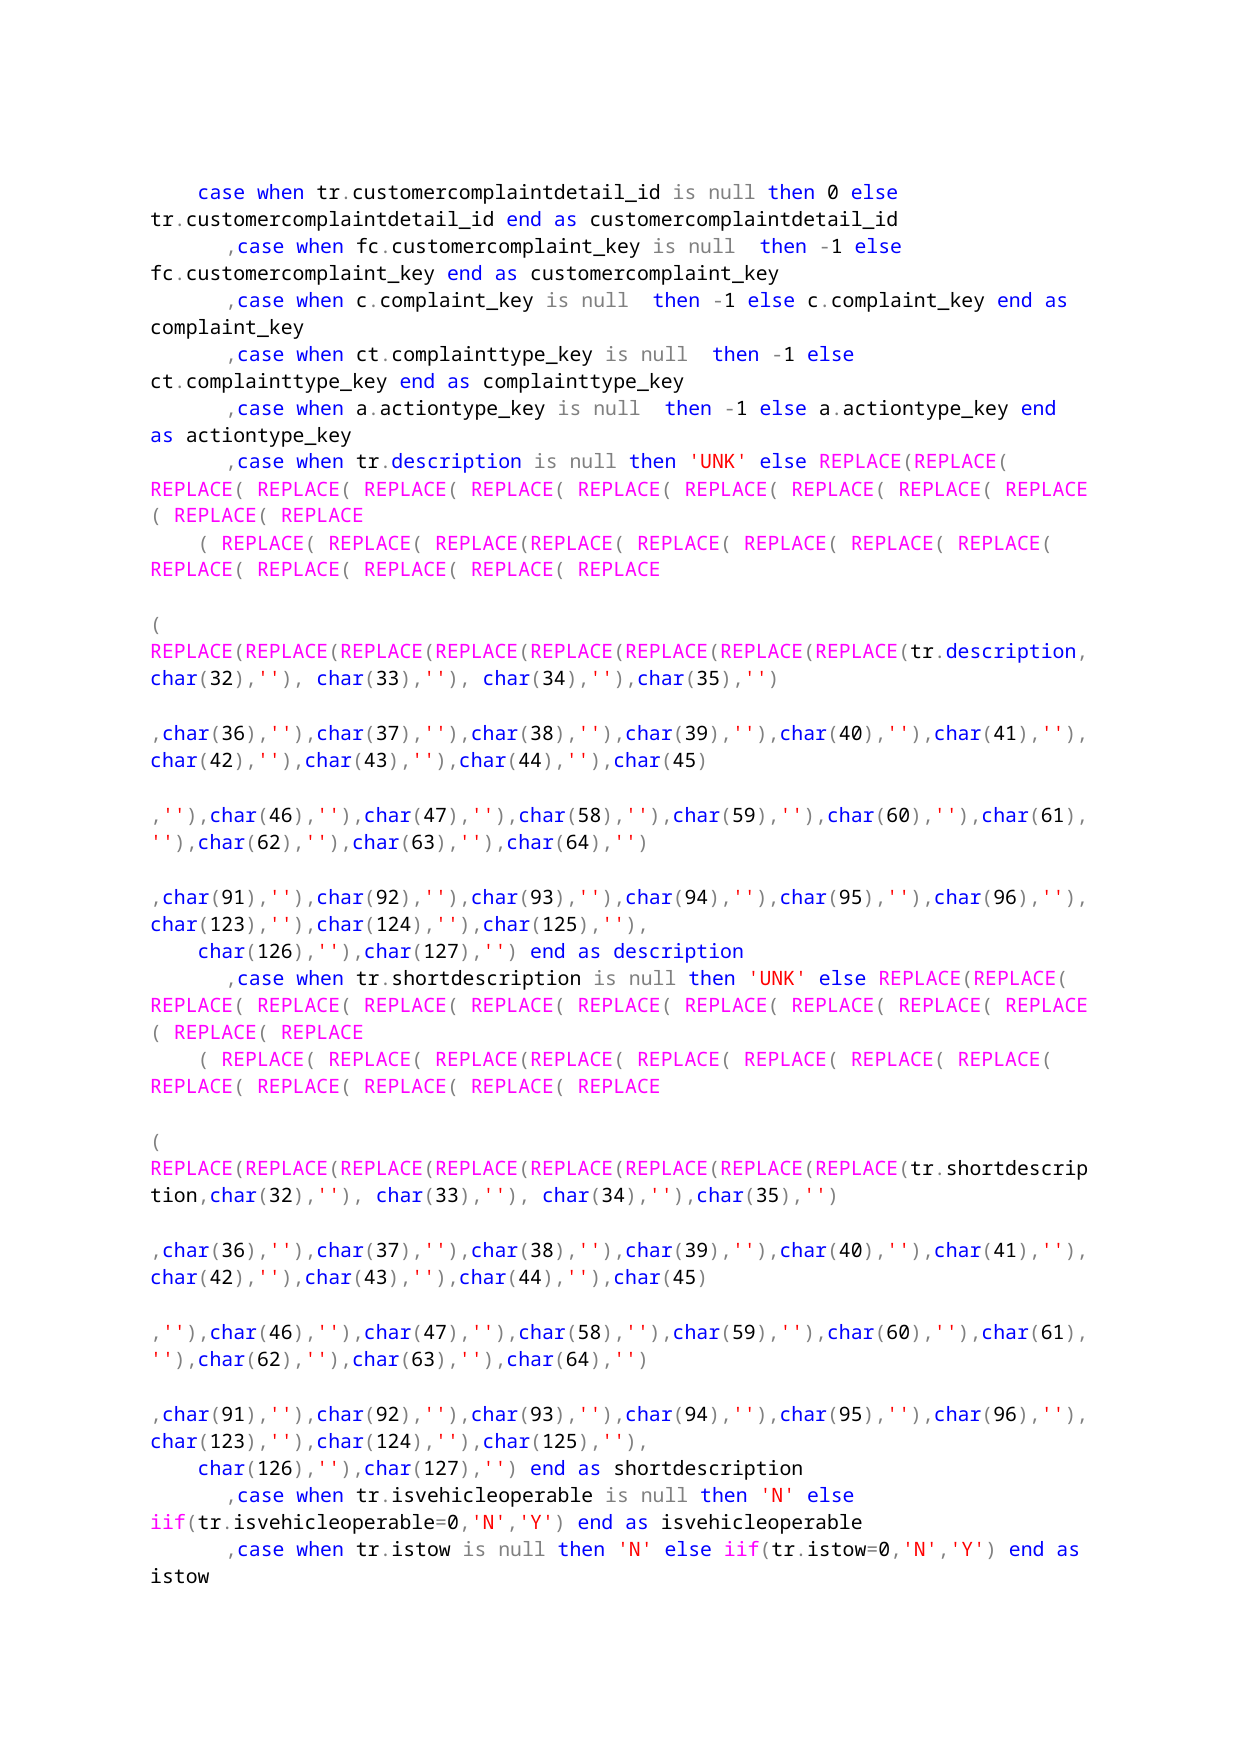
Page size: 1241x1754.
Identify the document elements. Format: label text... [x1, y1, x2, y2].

text ,case when tr.shortdescription is null then 'UNK' else REPLACE(REPLACE( REPLACE( REPLACE( REPLACE( REPLACE( REPLACE( REPLACE( REPLACE( REPLACE( REPLACE( REPLACE( REPLACE [150, 964, 1090, 1046]
text ,''),char(46),''),char(47),''),char(58),''),char(59),''),char(60),''),char(61),''),char(62),''),char(63),''),char(64),'') [150, 1290, 1090, 1372]
text ,case when fc.customercomplaint_key is null then -1 else fc.customercomplaint_key end as customercomplaint_key [150, 232, 1090, 286]
text ,case when tr.istow is null then 'N' else iif(tr.istow=0,'N','Y') end as istow [150, 1535, 1090, 1589]
text ( REPLACE( REPLACE( REPLACE(REPLACE( REPLACE( REPLACE( REPLACE( REPLACE( REPLACE( REPLACE( REPLACE( REPLACE( REPLACE [150, 1046, 1090, 1099]
text char(126),''),char(127),'') end as shortdescription [150, 1454, 1090, 1481]
text (REPLACE(REPLACE(REPLACE(REPLACE(REPLACE(REPLACE(REPLACE(REPLACE(tr.description,char(32),''), char(33),''), char(34),''),char(35),'') [150, 583, 1090, 692]
text ,char(36),''),char(37),''),char(38),''),char(39),''),char(40),''),char(41),''),char(42),''),char(43),''),char(44),''),char(45) [150, 1208, 1090, 1290]
text ,''),char(46),''),char(47),''),char(58),''),char(59),''),char(60),''),char(61),''),char(62),''),char(63),''),char(64),'') [150, 774, 1090, 856]
text ,case when c.complaint_key is null then -1 else c.complaint_key end as complaint_key [150, 286, 1090, 340]
text ,char(91),''),char(92),''),char(93),''),char(94),''),char(95),''),char(96),''),char(123),''),char(124),''),char(125),''), [150, 1372, 1090, 1454]
text ,case when tr.isvehicleoperable is null then 'N' else iif(tr.isvehicleoperable=0,'N','Y') end as isvehicleoperable [150, 1481, 1090, 1535]
text ,case when tr.description is null then 'UNK' else REPLACE(REPLACE( REPLACE( REPLACE( REPLACE( REPLACE( REPLACE( REPLACE( REPLACE( REPLACE( REPLACE( REPLACE( REPLACE [150, 448, 1090, 529]
text ,char(91),''),char(92),''),char(93),''),char(94),''),char(95),''),char(96),''),char(123),''),char(124),''),char(125),''), [150, 856, 1090, 938]
text ,case when ct.complainttype_key is null then -1 else ct.complainttype_key end as complainttype_key [150, 340, 1090, 394]
text case when tr.customercomplaintdetail_id is null then 0 else tr.customercomplaintdetail_id end as customercomplaintdetail_id [150, 178, 1090, 232]
text ,case when a.actiontype_key is null then -1 else a.actiontype_key end as actiontype_key [150, 394, 1090, 448]
text (REPLACE(REPLACE(REPLACE(REPLACE(REPLACE(REPLACE(REPLACE(REPLACE(tr.shortdescription,char(32),''), char(33),''), char(34),''),char(35),'') [150, 1099, 1090, 1208]
text char(126),''),char(127),'') end as description [150, 938, 1090, 964]
text ( REPLACE( REPLACE( REPLACE(REPLACE( REPLACE( REPLACE( REPLACE( REPLACE( REPLACE( REPLACE( REPLACE( REPLACE( REPLACE [150, 529, 1090, 583]
text ,char(36),''),char(37),''),char(38),''),char(39),''),char(40),''),char(41),''),char(42),''),char(43),''),char(44),''),char(45) [150, 692, 1090, 774]
